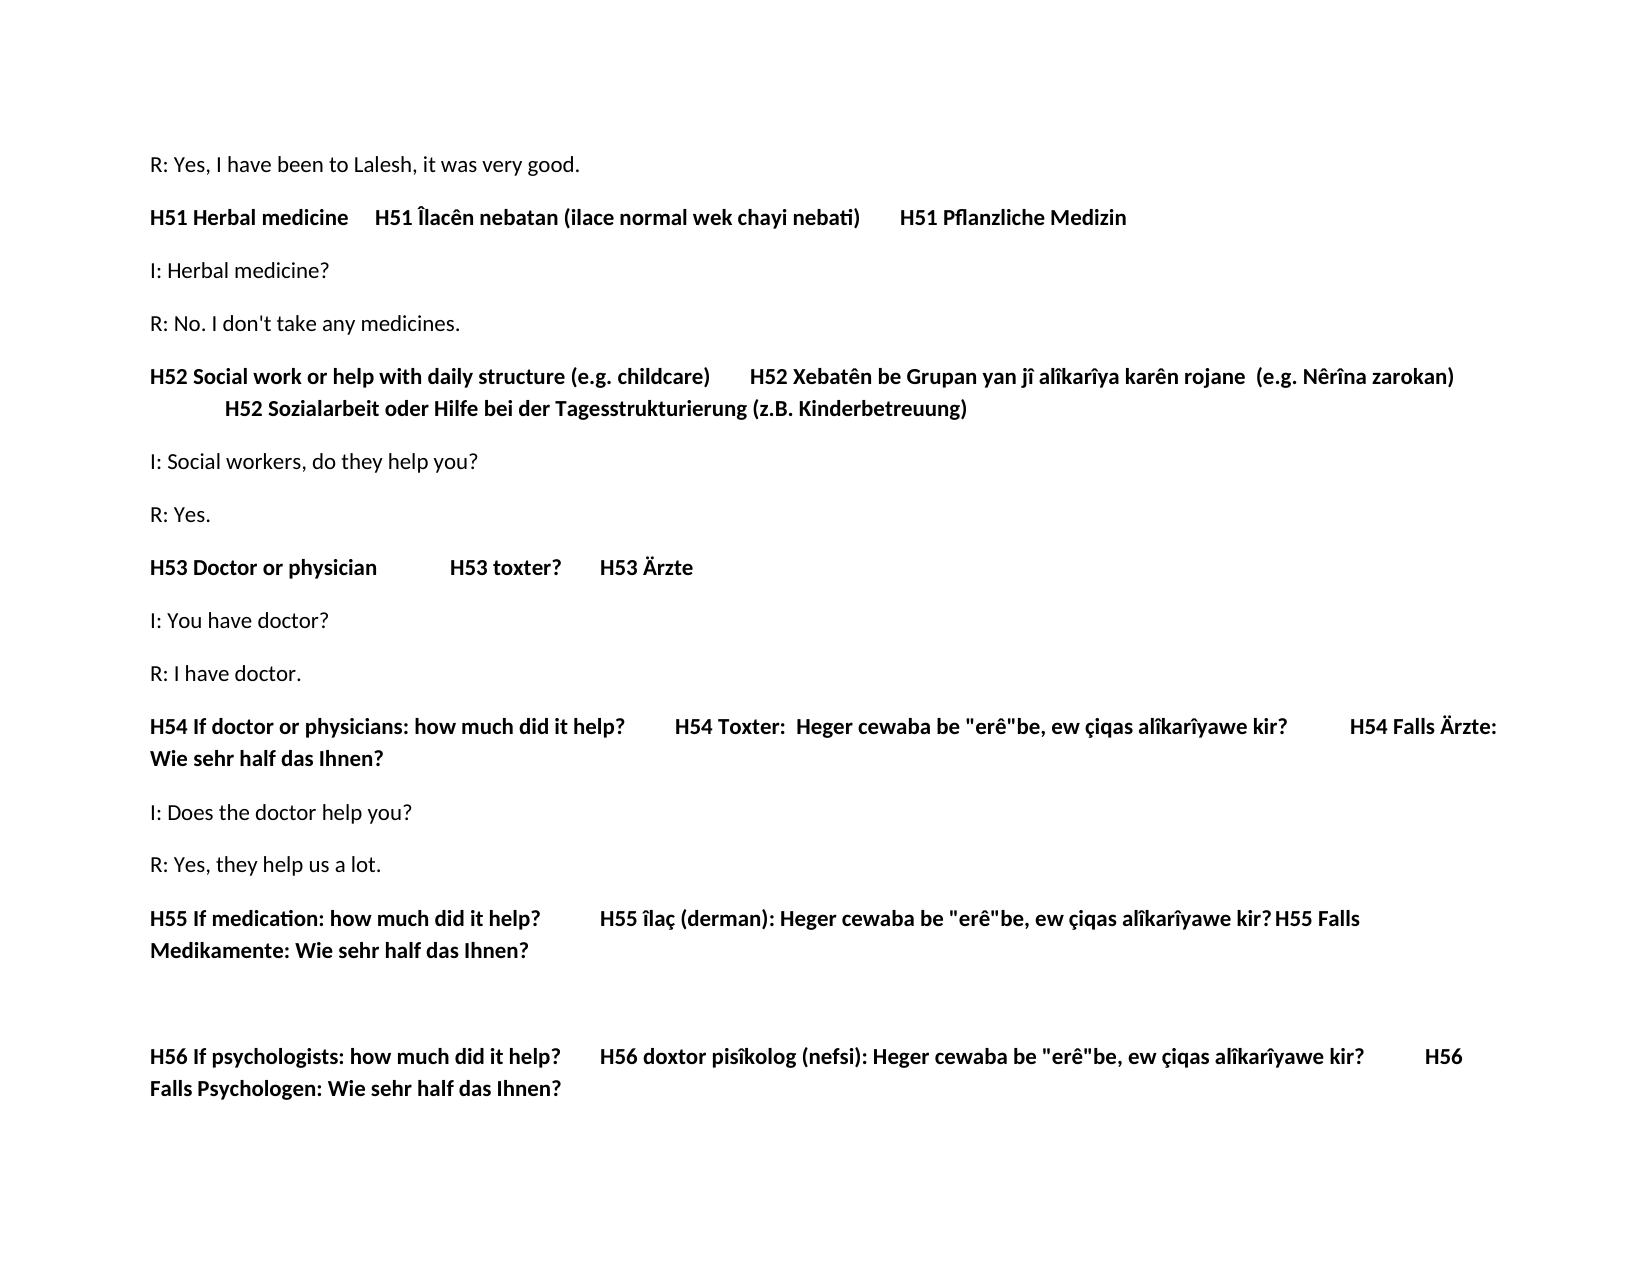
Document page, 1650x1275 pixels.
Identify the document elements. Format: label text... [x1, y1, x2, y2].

text R: Yes, they help us a lot. [150, 851, 1500, 879]
text R: No. I don't take any medicines. [150, 309, 1500, 337]
text H53 Doctor or physician H53 toxter? H53 Ärzte [150, 553, 1500, 581]
text I: You have doctor? [150, 606, 1500, 634]
text H55 If medication: how much did it help? H55 îlaç (derman): Heger cewaba be "erê"be, ew çiqas alîkarîyawe kir? H55 Falls Medikamente: Wie sehr half das Ihnen? [150, 904, 1500, 964]
text R: I have doctor. [150, 659, 1500, 687]
text H54 If doctor or physicians: how much did it help? H54 Toxter: Heger cewaba be "erê"be, ew çiqas alîkarîyawe kir? H54 Falls Ärzte: Wie sehr half das Ihnen? [150, 712, 1500, 773]
text R: Yes. [150, 500, 1500, 528]
text H52 Social work or help with daily structure (e.g. childcare) H52 Xebatên be Grupan yan jî alîkarîya karên rojane (e.g. Nêrîna zarokan) H52 Sozialarbeit oder Hilfe bei der Tagesstrukturierung (z.B. Kinderbetreuung) [150, 362, 1500, 422]
text I: Herbal medicine? [150, 256, 1500, 284]
text R: Yes, I have been to Lalesh, it was very good. [150, 150, 1500, 178]
text H56 If psychologists: how much did it help? H56 doxtor pisîkolog (nefsi): Heger cewaba be "erê"be, ew çiqas alîkarîyawe kir? H56 Falls Psychologen: Wie sehr half das Ihnen? [150, 1042, 1500, 1102]
text H51 Herbal medicine H51 Îlacên nebatan (ilace normal wek chayi nebati) H51 Pflanzliche Medizin [150, 203, 1500, 231]
text I: Does the doctor help you? [150, 798, 1500, 826]
text I: Social workers, do they help you? [150, 447, 1500, 475]
